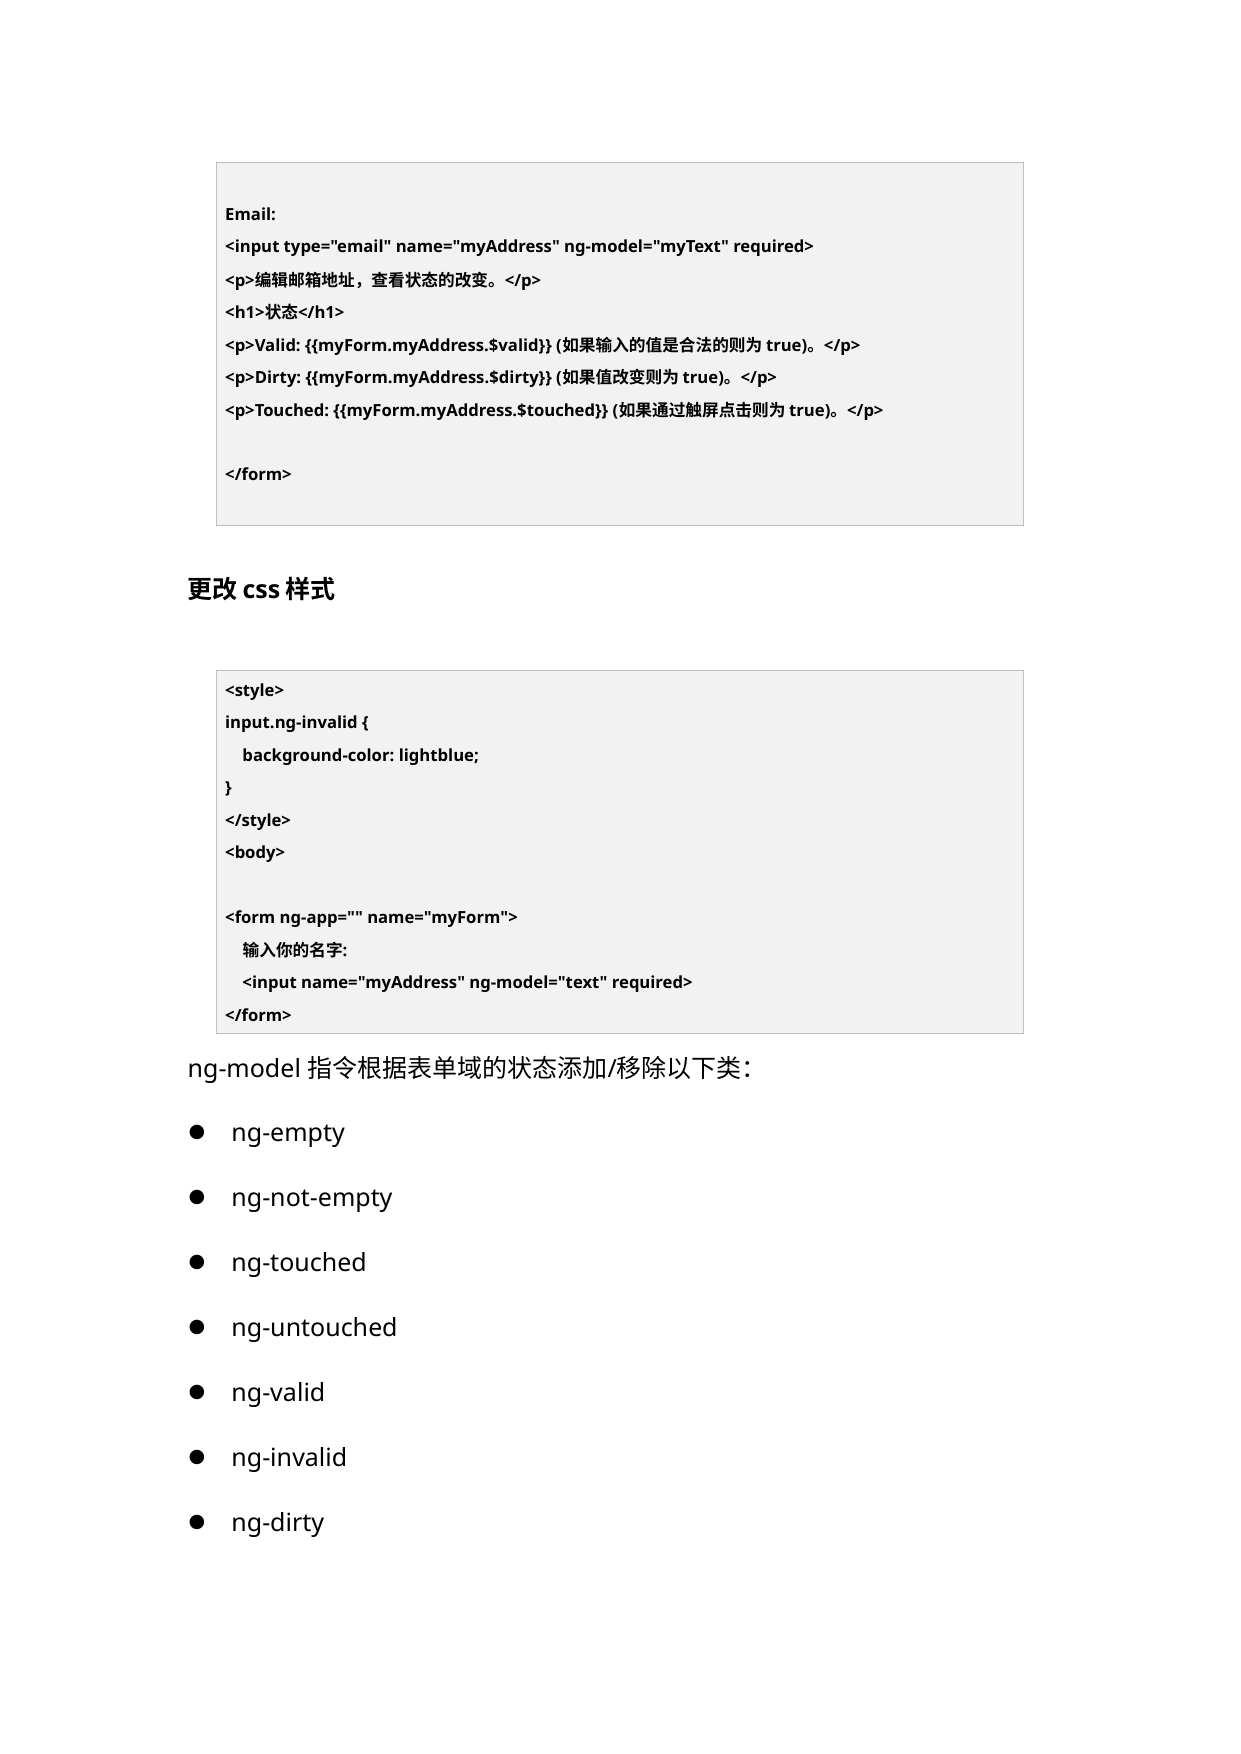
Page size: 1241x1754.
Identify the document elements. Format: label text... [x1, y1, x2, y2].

text } [217, 768, 1023, 800]
text Email: [217, 194, 1023, 227]
text <input name="myAddress" ng-model="text" required> [217, 963, 1023, 995]
text </style> [217, 800, 1023, 833]
text <form ng-app="" name="myForm"> [217, 898, 1023, 930]
text </form> [217, 995, 1023, 1033]
text <p>Dirty: {{myForm.myAddress.$dirty}} (如果值改变则为 true)。</p> [217, 357, 1023, 389]
text <p>Valid: {{myForm.myAddress.$valid}} (如果输入的值是合法的则为 true)。</p> [217, 324, 1023, 357]
list ng-dirty [187, 1489, 1053, 1554]
text <body> [217, 833, 1023, 865]
text <p>Touched: {{myForm.myAddress.$touched}} (如果通过触屏点击则为 true)。</p> [217, 389, 1023, 422]
text <h1>状态</h1> [217, 292, 1023, 324]
text background-color: lightblue; [217, 735, 1023, 768]
text </form> [217, 454, 1023, 487]
list ng-not-empty [187, 1164, 1053, 1229]
list ng-invalid [187, 1424, 1053, 1489]
list ng-valid [187, 1359, 1053, 1424]
text <input type="email" name="myAddress" ng-model="myText" required> [217, 227, 1023, 259]
text input.ng-invalid { [217, 703, 1023, 735]
text <p>编辑邮箱地址，查看状态的改变。</p> [217, 259, 1023, 292]
subtitle 更改css样式 [187, 555, 1053, 620]
list ng-empty [187, 1099, 1053, 1164]
list ng-touched [187, 1229, 1053, 1294]
text ng-model 指令根据表单域的状态添加/移除以下类： [187, 1034, 1053, 1099]
text 输入你的名字: [217, 930, 1023, 963]
text <style> [217, 671, 1023, 703]
list ng-untouched [187, 1294, 1053, 1359]
